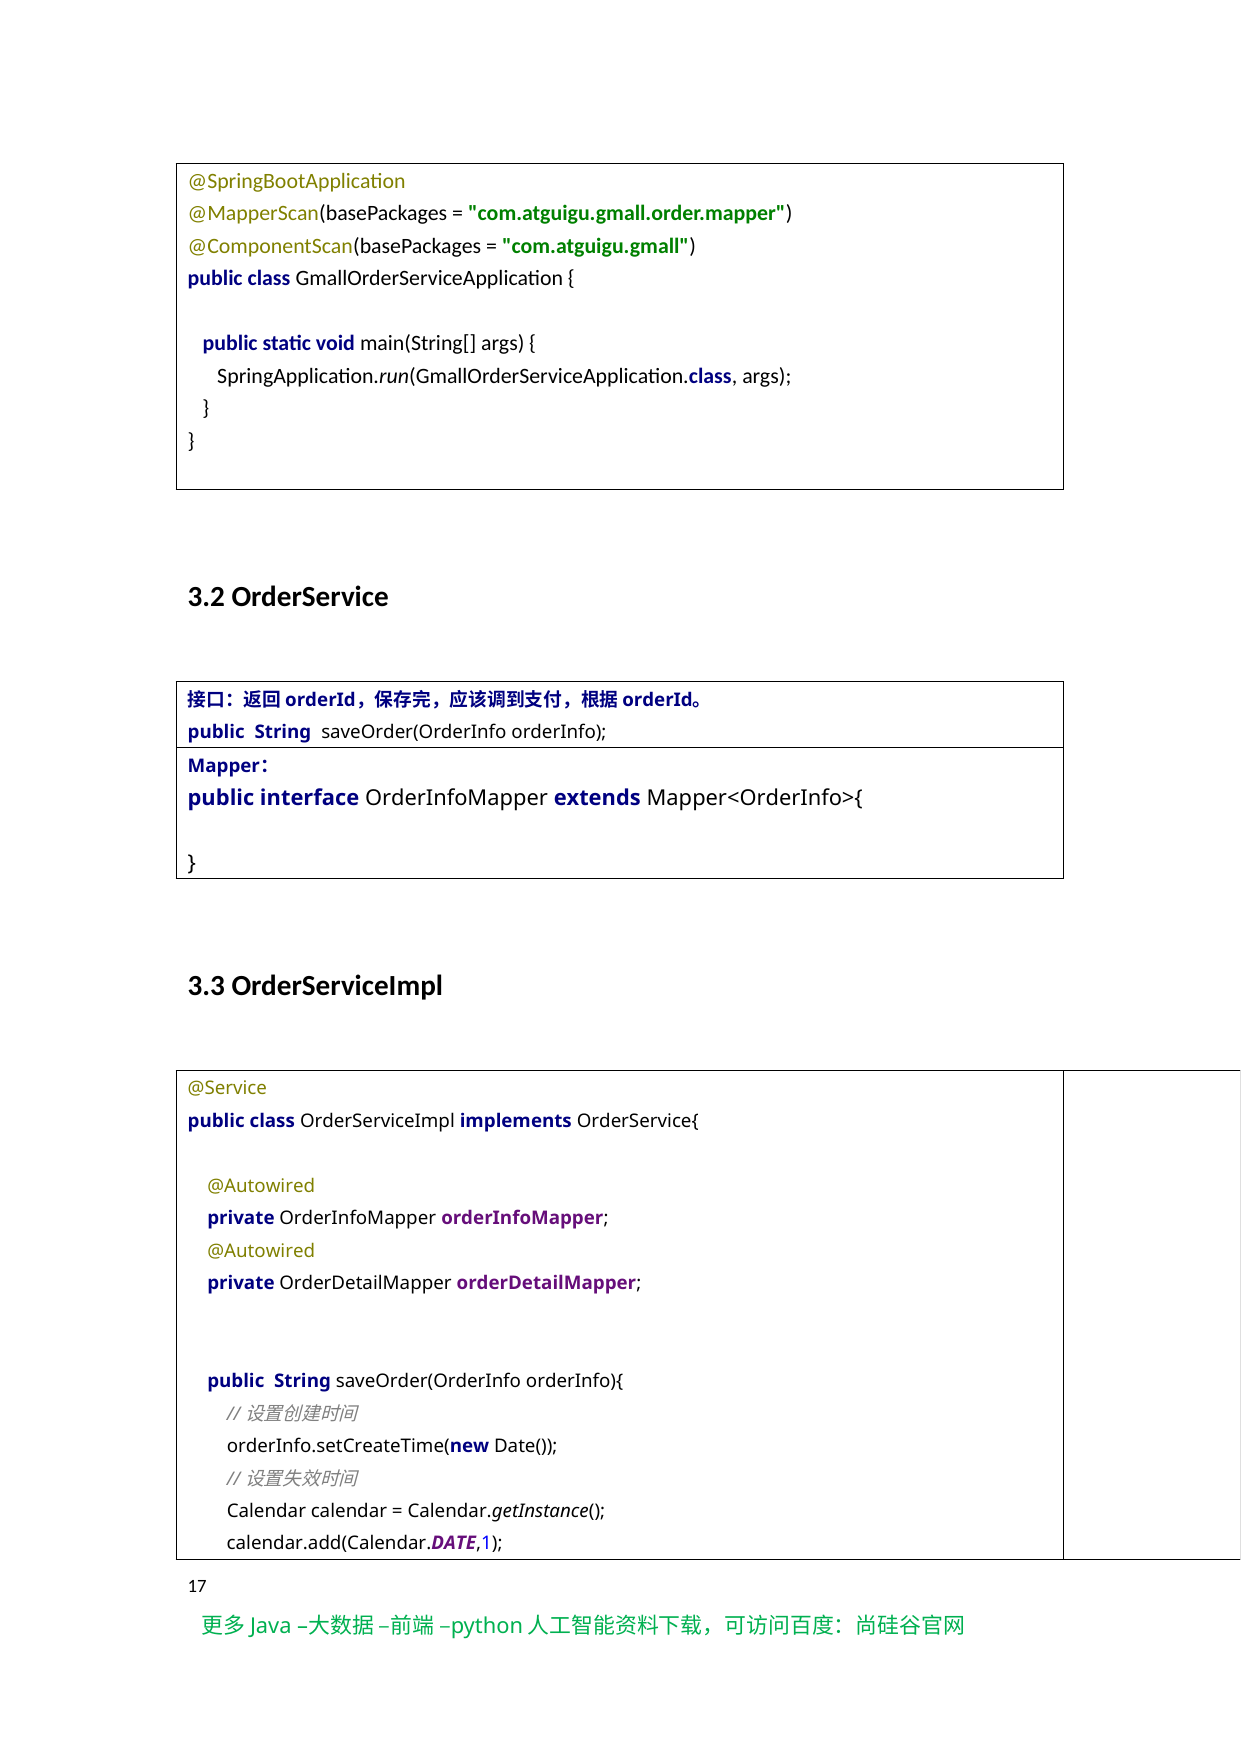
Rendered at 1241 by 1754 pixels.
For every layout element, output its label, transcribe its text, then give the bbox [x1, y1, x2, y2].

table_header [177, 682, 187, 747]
table_header @SpringBootApplication @MapperScan(basePackages = "com.atguigu.gmall.order.mapper") @ComponentScan(basePackages = "com.atguigu.gmall") public class GmallOrderServiceApplication { public static void main(String[] args) { SpringApplication.run(GmallOrderServiceApplication.class, args); } } [177, 164, 1063, 489]
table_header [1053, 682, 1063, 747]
subtitle 3.3 OrderServiceImpl [187, 952, 1053, 1017]
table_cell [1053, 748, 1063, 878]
subtitle 3.2 OrderService [187, 563, 1053, 628]
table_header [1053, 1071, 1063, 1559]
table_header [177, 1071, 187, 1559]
table_header [1064, 1071, 1240, 1559]
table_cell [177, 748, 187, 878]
